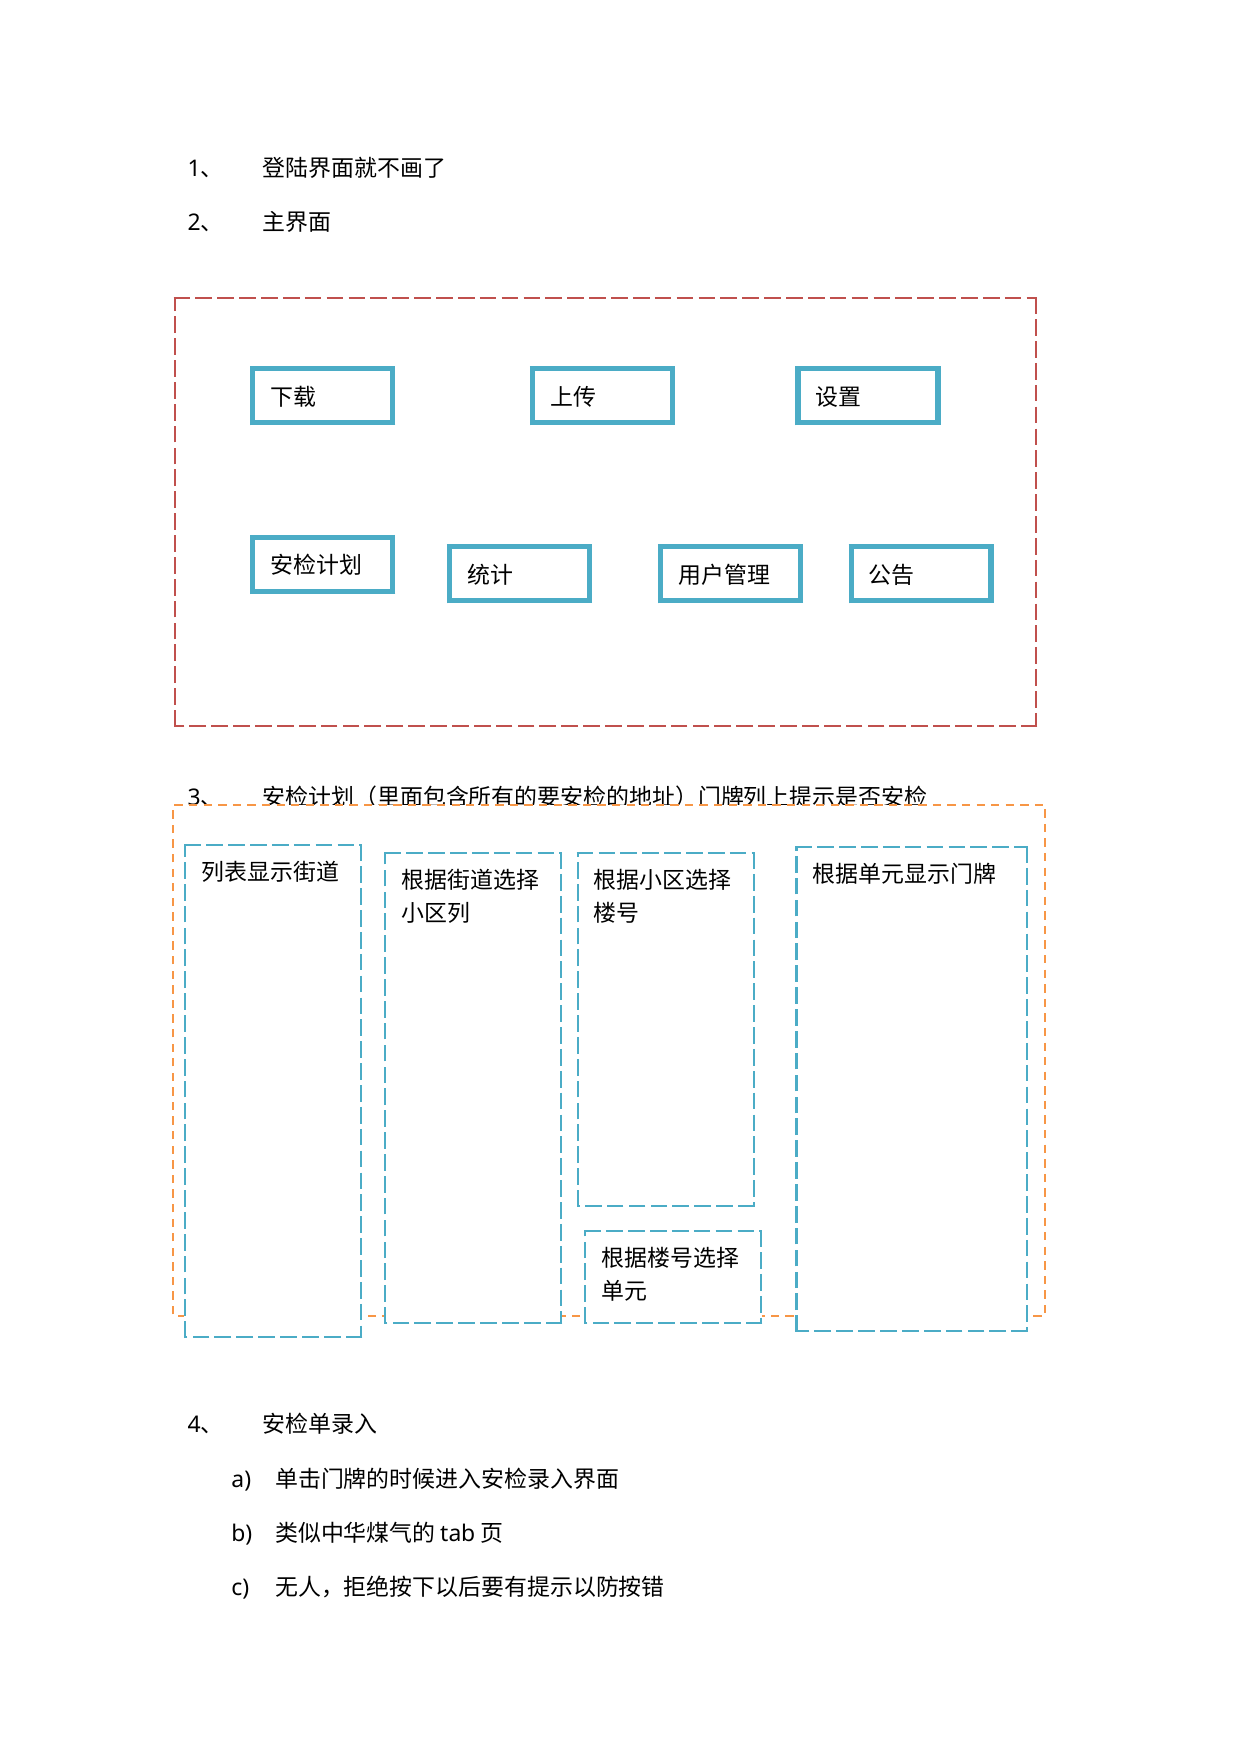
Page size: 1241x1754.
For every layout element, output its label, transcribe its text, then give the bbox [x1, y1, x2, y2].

list 登陆界面就不画了 [187, 150, 1053, 183]
list 安检计划（里面包含所有的要安检的地址）门牌列上提示是否安检 [187, 779, 1053, 812]
list 安检单录入 [187, 1406, 1053, 1439]
list 类似中华煤气的tab页 [231, 1514, 1053, 1548]
list 单击门牌的时候进入安检录入界面 [231, 1460, 1053, 1494]
list 主界面 [187, 204, 1053, 237]
list 无人，拒绝按下以后要有提示以防按错 [231, 1569, 1053, 1602]
